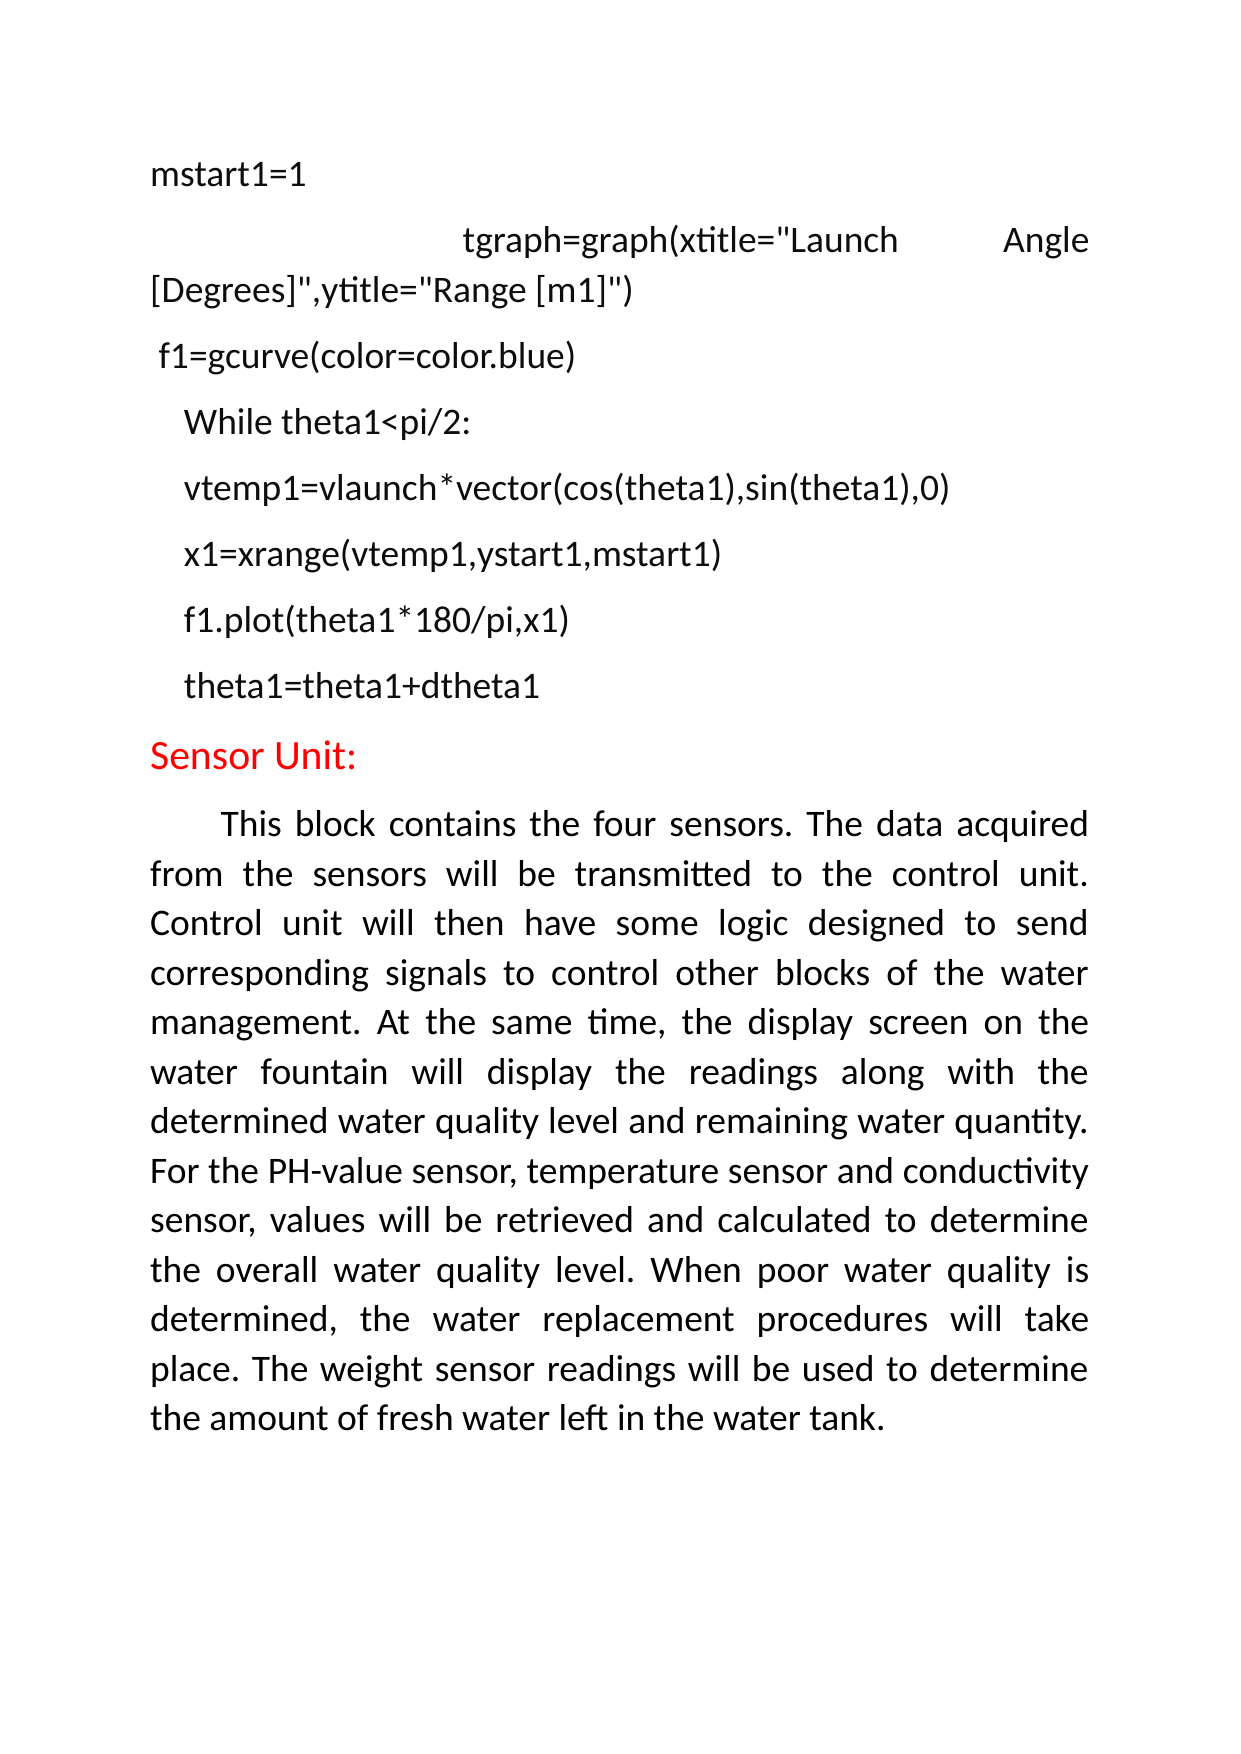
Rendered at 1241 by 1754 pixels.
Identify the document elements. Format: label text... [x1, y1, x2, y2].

text x1=xrange(vtemp1,ystart1,mstart1) [150, 530, 1090, 576]
text f1=gcurve(color=color.blue) [150, 332, 1090, 378]
text This block contains the four sensors. The data acquired from the sensors will be transmitted to the control unit. Control unit will then have some logic designed to send corresponding signals to control other blocks of the water management. At the same time, the display screen on the water fountain will display the readings along with the determined water quality level and remaining water quantity. For the PH-value sensor, temperature sensor and conductivity sensor, values will be retrieved and calculated to determine the overall water quality level. When poor water quality is determined, the water replacement procedures will take place. The weight sensor readings will be used to determine the amount of fresh water left in the water tank. [150, 800, 1090, 1440]
text mstart1=1 [150, 150, 1090, 196]
text Sensor Unit: [150, 729, 1090, 779]
text tgraph=graph(xtitle="Launch Angle [Degrees]",ytitle="Range [m1]") [150, 216, 1090, 311]
text f1.plot(theta1*180/pi,x1) [150, 596, 1090, 642]
text While theta1<pi/2: [150, 398, 1090, 444]
text vtemp1=vlaunch*vector(cos(theta1),sin(theta1),0) [150, 464, 1090, 510]
text theta1=theta1+dtheta1 [150, 662, 1090, 708]
